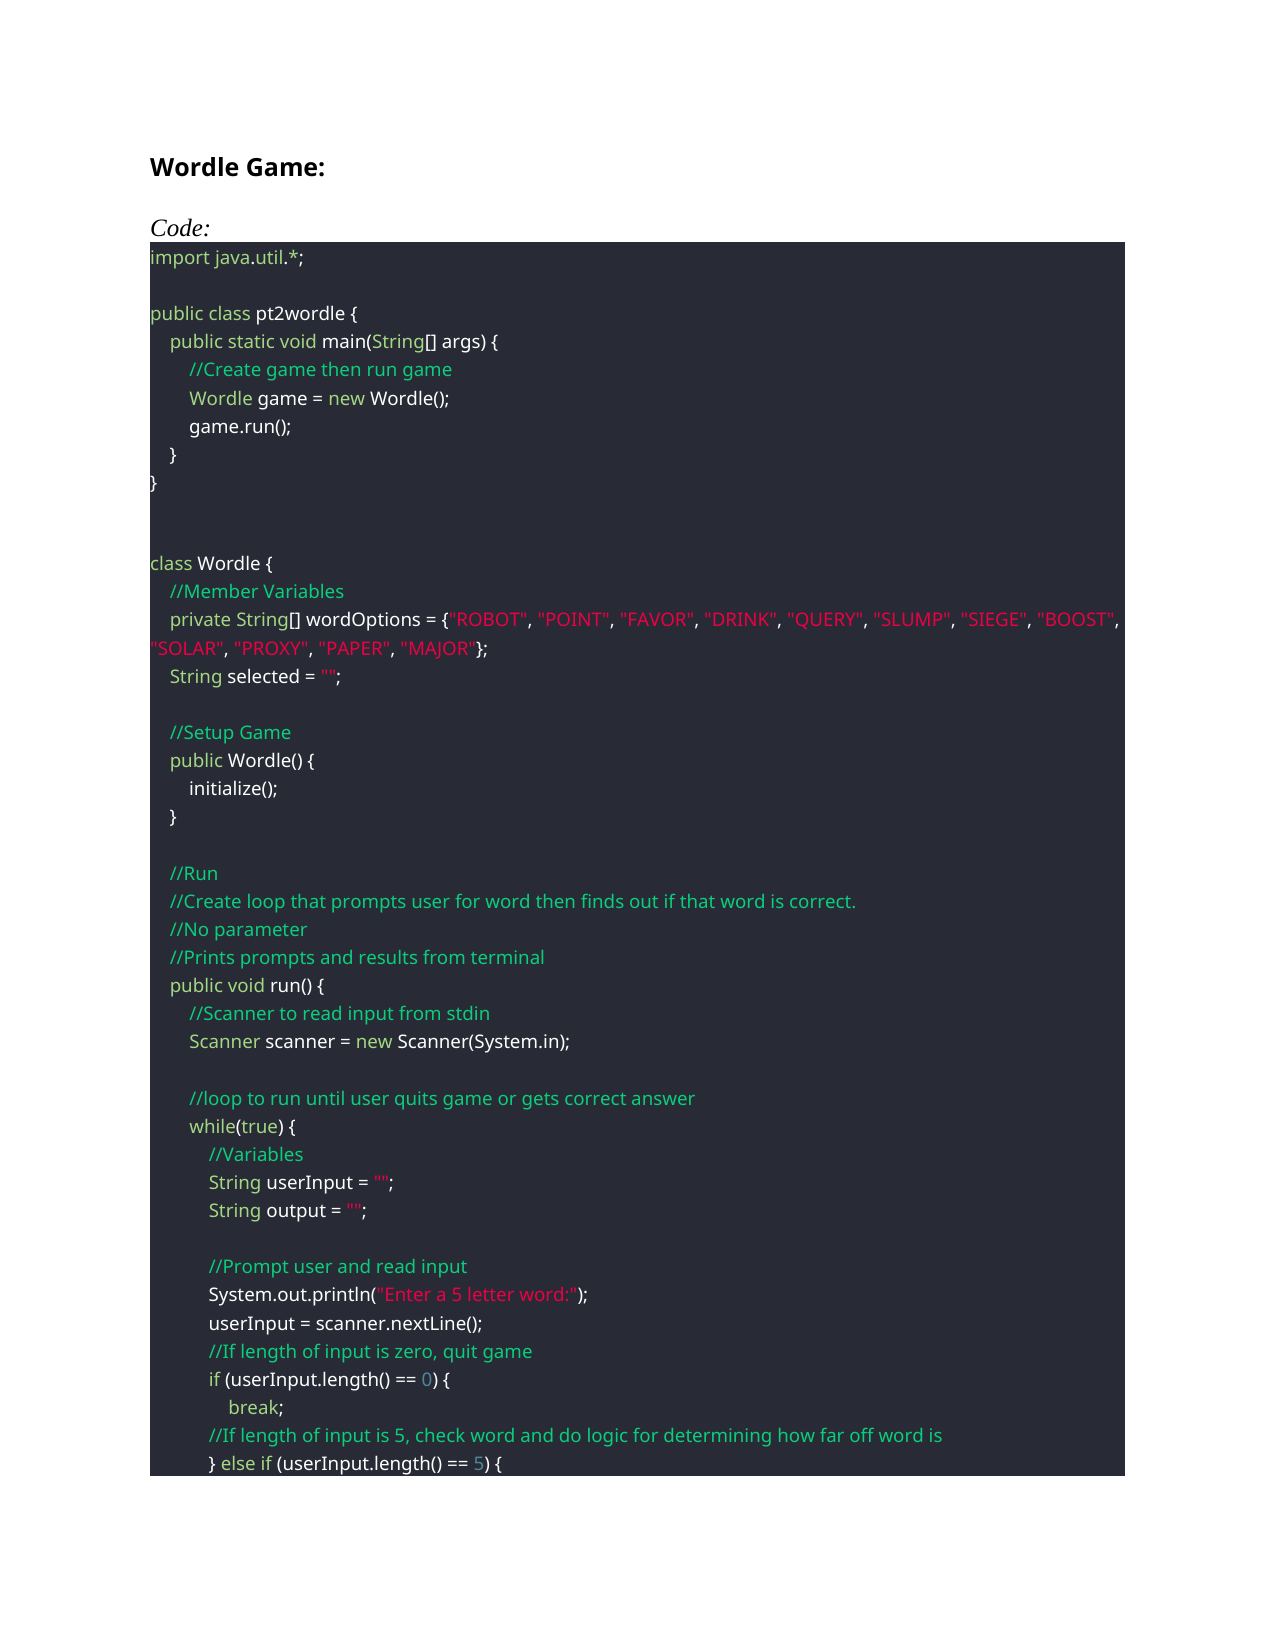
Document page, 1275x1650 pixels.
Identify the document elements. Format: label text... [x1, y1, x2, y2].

text while(true) { [150, 1110, 1125, 1138]
text //If length of input is zero, quit game [150, 1335, 1125, 1363]
text //Prompt user and read input [150, 1251, 1125, 1279]
text String output = ""; [150, 1195, 1125, 1223]
text //Run [150, 857, 1125, 885]
text //Prints prompts and results from terminal [150, 942, 1125, 970]
text } [150, 467, 1125, 495]
text Wordle game = new Wordle(); [150, 382, 1125, 410]
text class Wordle { [150, 548, 1125, 576]
text //No parameter [150, 913, 1125, 942]
text //Setup Game [150, 717, 1125, 745]
text } [150, 438, 1125, 467]
text initialize(); [150, 773, 1125, 801]
text } [150, 801, 1125, 829]
text System.out.println("Enter a 5 letter word:"); [150, 1279, 1125, 1307]
text //Create game then run game [150, 354, 1125, 382]
text Scanner scanner = new Scanner(System.in); [150, 1026, 1125, 1054]
text //If length of input is 5, check word and do logic for determining how far off word is [150, 1420, 1125, 1448]
text userInput = scanner.nextLine(); [150, 1307, 1125, 1335]
text public Wordle() { [150, 745, 1125, 773]
text //Create loop that prompts user for word then finds out if that word is correct. [150, 885, 1125, 913]
text Code: [150, 213, 1125, 242]
text String userInput = ""; [150, 1167, 1125, 1195]
text //Member Variables [150, 576, 1125, 604]
text public class pt2wordle { [150, 298, 1125, 326]
text public static void main(String[] args) { [150, 326, 1125, 354]
text break; [150, 1392, 1125, 1420]
text //loop to run until user quits game or gets correct answer [150, 1082, 1125, 1110]
text if (userInput.length() == 0) { [150, 1363, 1125, 1392]
text //Scanner to read input from stdin [150, 998, 1125, 1026]
text private String[] wordOptions = {"ROBOT", "POINT", "FAVOR", "DRINK", "QUERY", "SLUMP", "SIEGE", "BOOST", "SOLAR", "PROXY", "PAPER", "MAJOR"}; [150, 604, 1125, 660]
text Wordle Game: [150, 150, 1125, 184]
text import java.util.*; [150, 242, 1125, 270]
text //Variables [150, 1138, 1125, 1167]
text game.run(); [150, 410, 1125, 438]
text } else if (userInput.length() == 5) { [150, 1448, 1125, 1476]
text String selected = ""; [150, 660, 1125, 688]
text public void run() { [150, 970, 1125, 998]
